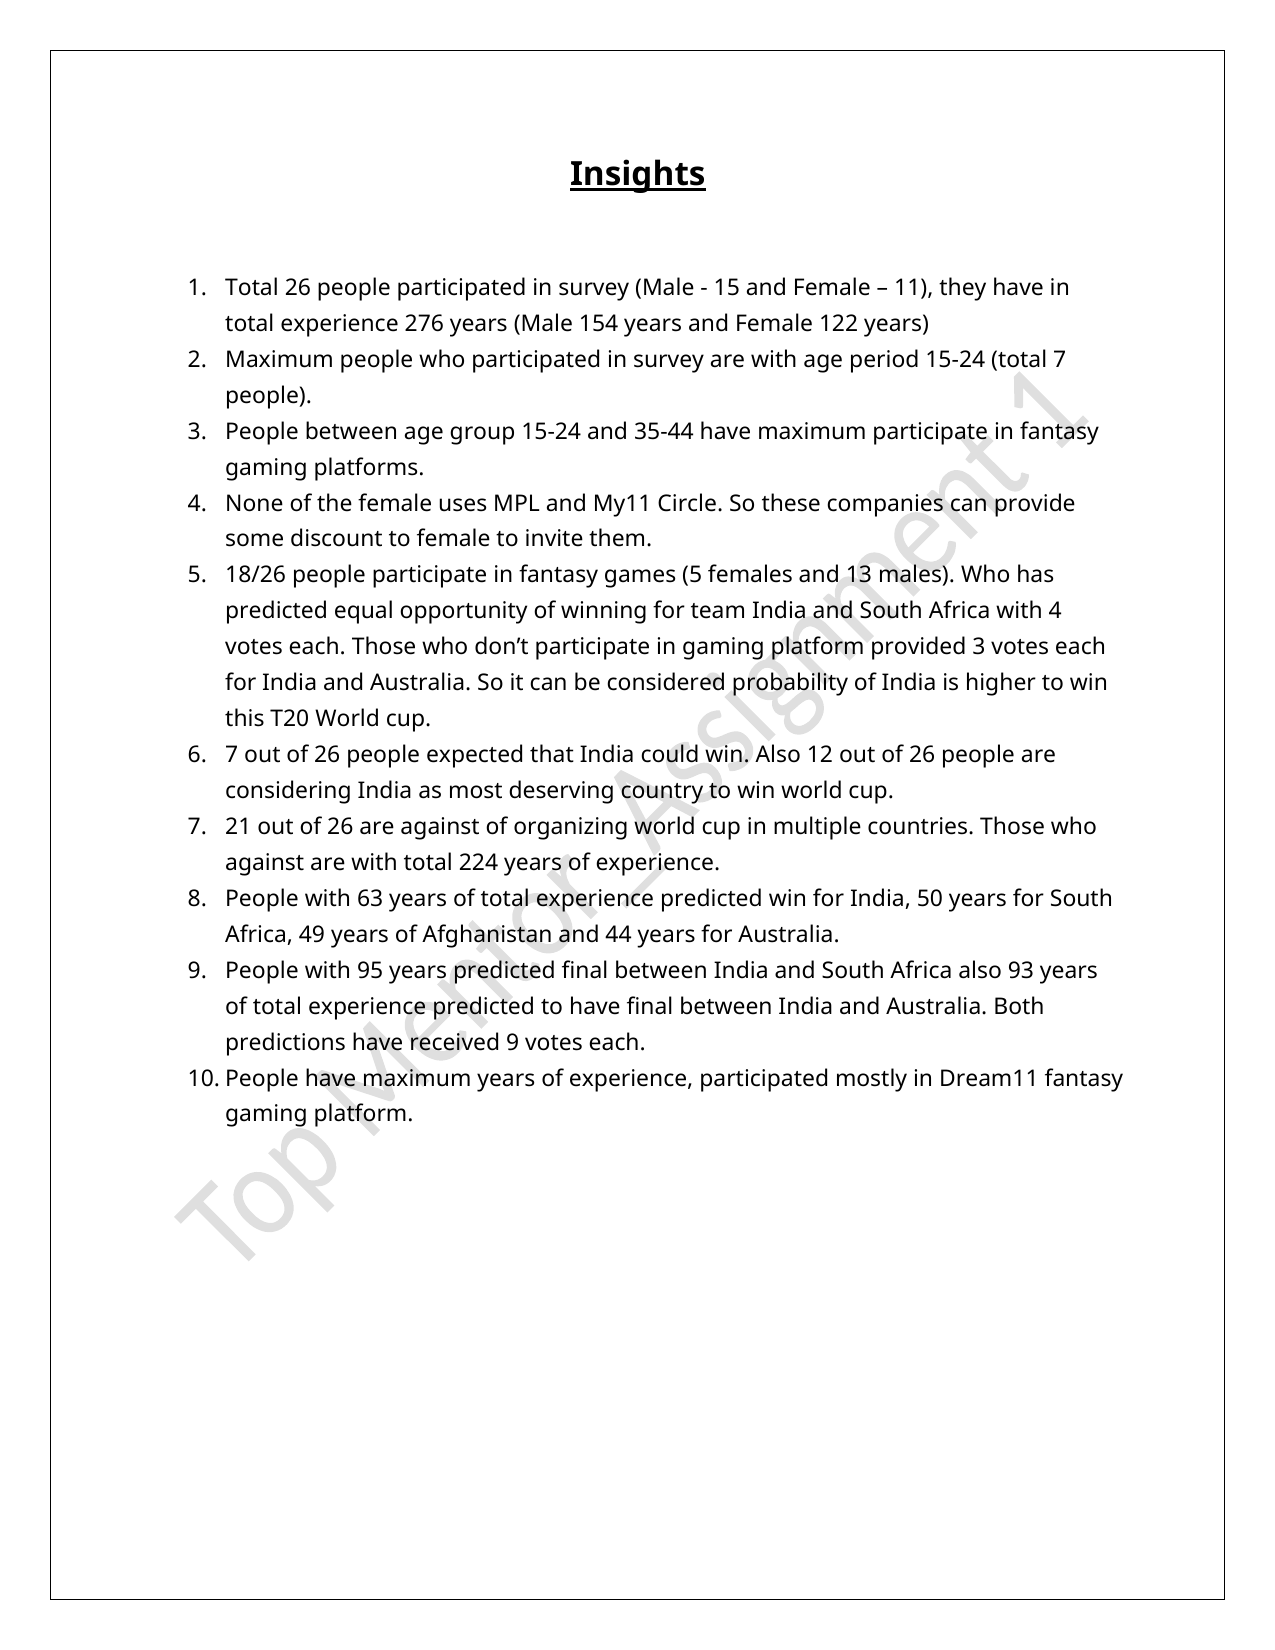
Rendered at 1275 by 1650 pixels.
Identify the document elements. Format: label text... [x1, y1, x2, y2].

list Total 26 people participated in survey (Male - 15 and Female – 11), they have in total experience 276 years (Male 154 years and Female 122 years) [187, 271, 1125, 338]
list 21 out of 26 are against of organizing world cup in multiple countries. Those who against are with total 224 years of experience. [187, 810, 1125, 877]
list 7 out of 26 people expected that India could win. Also 12 out of 26 people are considering India as most deserving country to win world cup. [187, 738, 1125, 805]
list None of the female uses MPL and My11 Circle. So these companies can provide some discount to female to invite them. [187, 486, 1125, 554]
text Insights [150, 150, 1125, 195]
list People with 95 years predicted final between India and South Africa also 93 years of total experience predicted to have final between India and Australia. Both predictions have received 9 votes each. [187, 954, 1125, 1057]
list People have maximum years of experience, participated mostly in Dream11 fantasy gaming platform. [187, 1061, 1125, 1129]
list People between age group 15-24 and 35-44 have maximum participate in fantasy gaming platforms. [187, 414, 1125, 482]
list Maximum people who participated in survey are with age period 15-24 (total 7 people). [187, 343, 1125, 410]
list 18/26 people participate in fantasy games (5 females and 13 males). Who has predicted equal opportunity of winning for team India and South Africa with 4 votes each. Those who don’t participate in gaming platform provided 3 votes each for India and Australia. So it can be considered probability of India is higher to win this T20 World cup. [187, 558, 1125, 733]
list People with 63 years of total experience predicted win for India, 50 years for South Africa, 49 years of Afghanistan and 44 years for Australia. [187, 882, 1125, 949]
